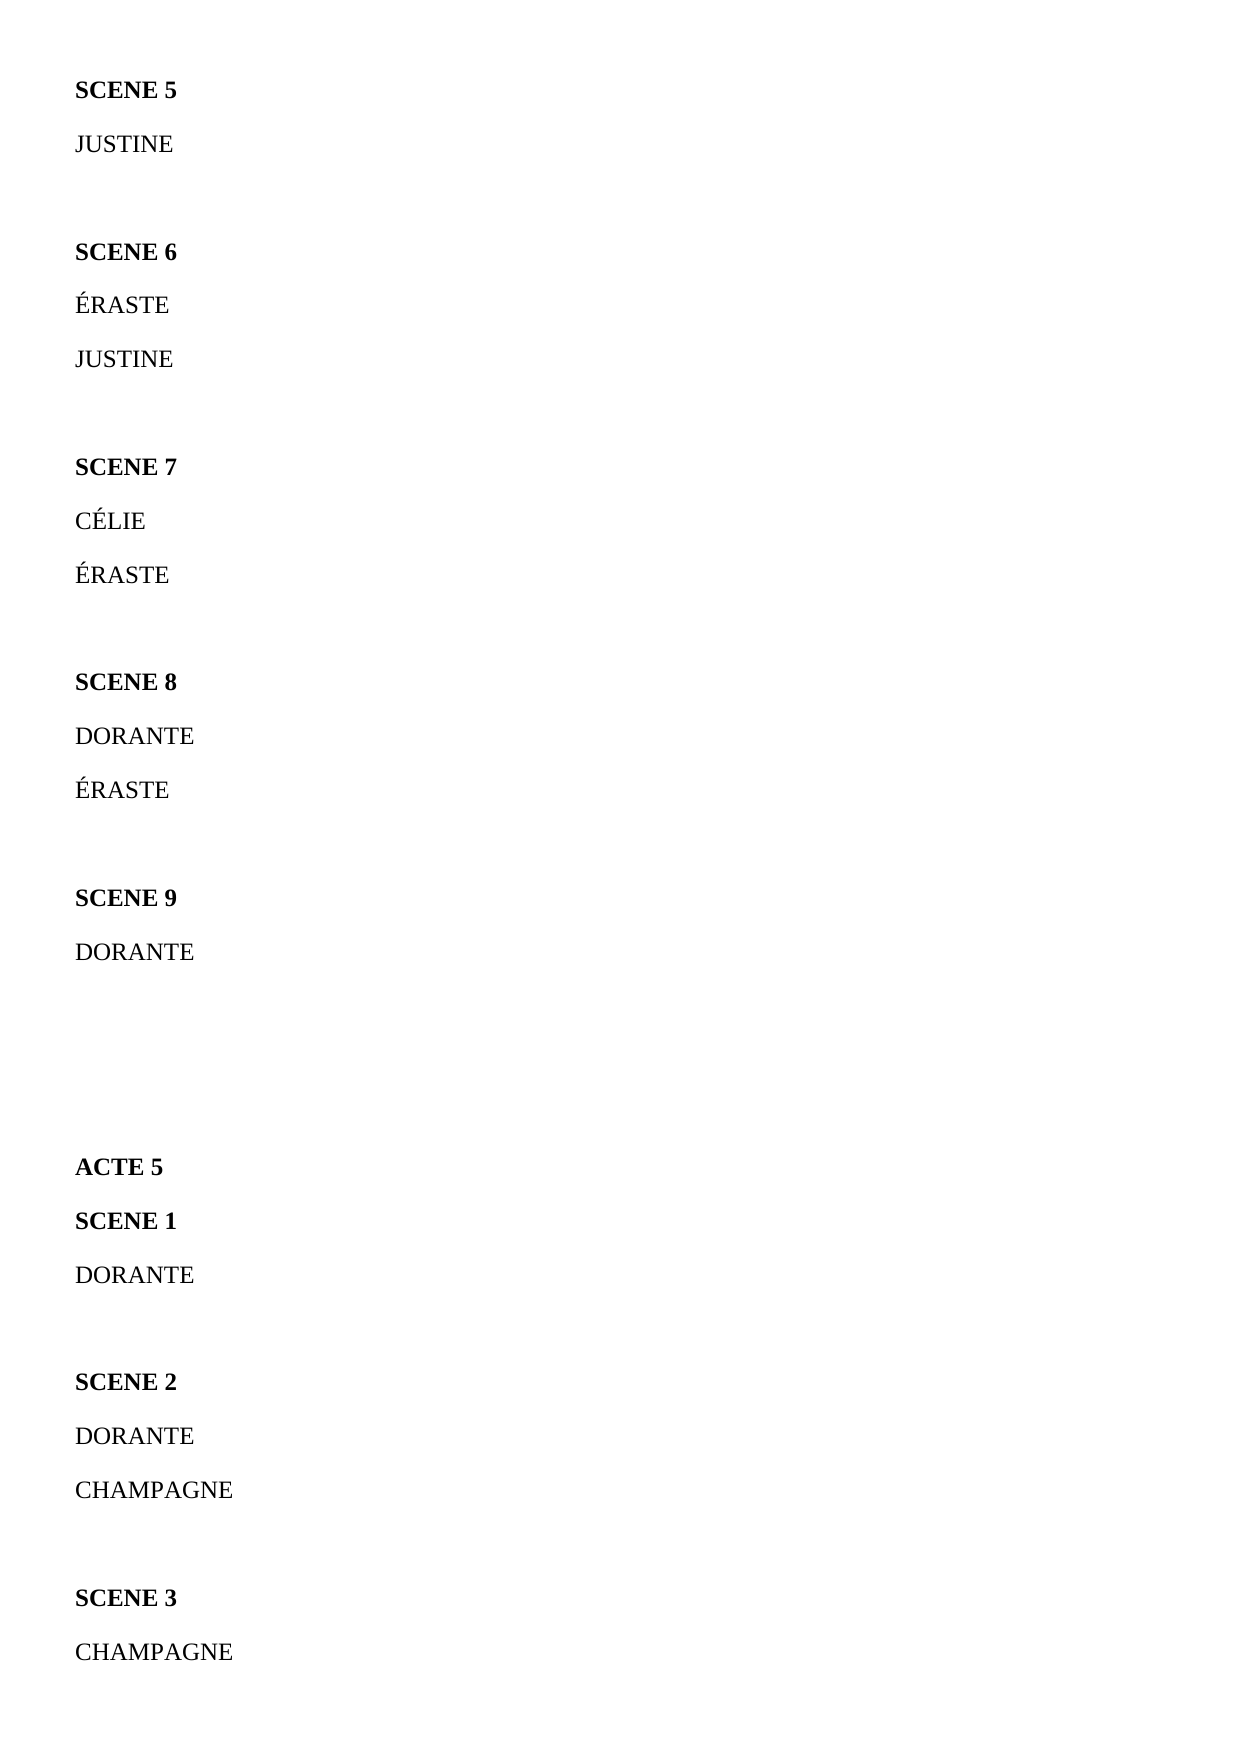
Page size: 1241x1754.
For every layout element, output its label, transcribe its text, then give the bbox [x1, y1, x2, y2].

text DORANTE [75, 721, 1165, 750]
text ÉRASTE [75, 560, 1165, 588]
text CHAMPAGNE [75, 1475, 1165, 1504]
text ÉRASTE [75, 775, 1165, 804]
text JUSTINE [75, 344, 1165, 373]
text SCENE 2 [75, 1367, 1165, 1396]
text SCENE 3 [75, 1583, 1165, 1612]
text ACTE 5 [75, 1152, 1165, 1181]
text JUSTINE [75, 129, 1165, 158]
text DORANTE [75, 1421, 1165, 1450]
text DORANTE [75, 937, 1165, 965]
text SCENE 1 [75, 1206, 1165, 1235]
text SCENE 5 [75, 75, 1165, 104]
text SCENE 8 [75, 667, 1165, 696]
text SCENE 6 [75, 237, 1165, 265]
text ÉRASTE [75, 290, 1165, 319]
text DORANTE [75, 1260, 1165, 1288]
text SCENE 9 [75, 883, 1165, 912]
text CHAMPAGNE [75, 1637, 1165, 1666]
text SCENE 7 [75, 452, 1165, 481]
text CÉLIE [75, 506, 1165, 534]
